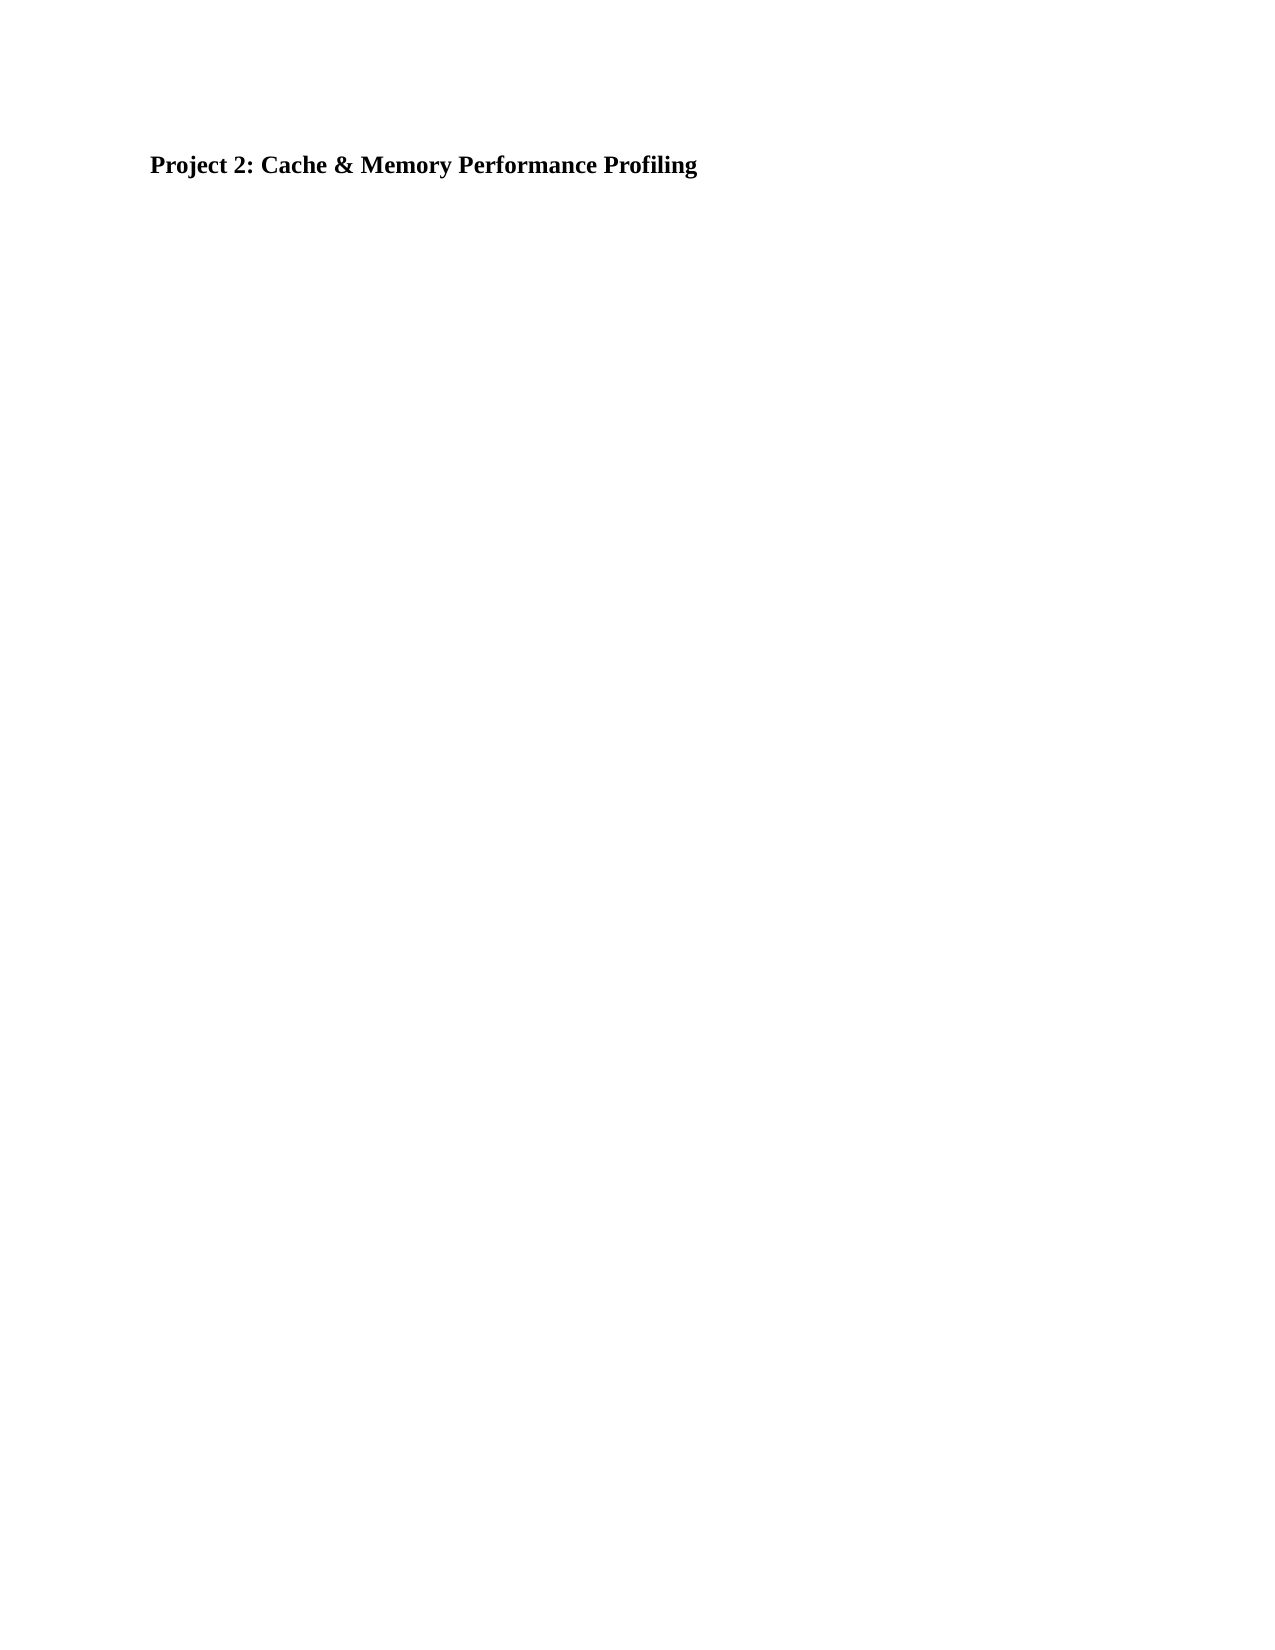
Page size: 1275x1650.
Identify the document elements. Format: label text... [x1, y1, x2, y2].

text Project 2: Cache & Memory Performance Profiling [150, 150, 1125, 179]
